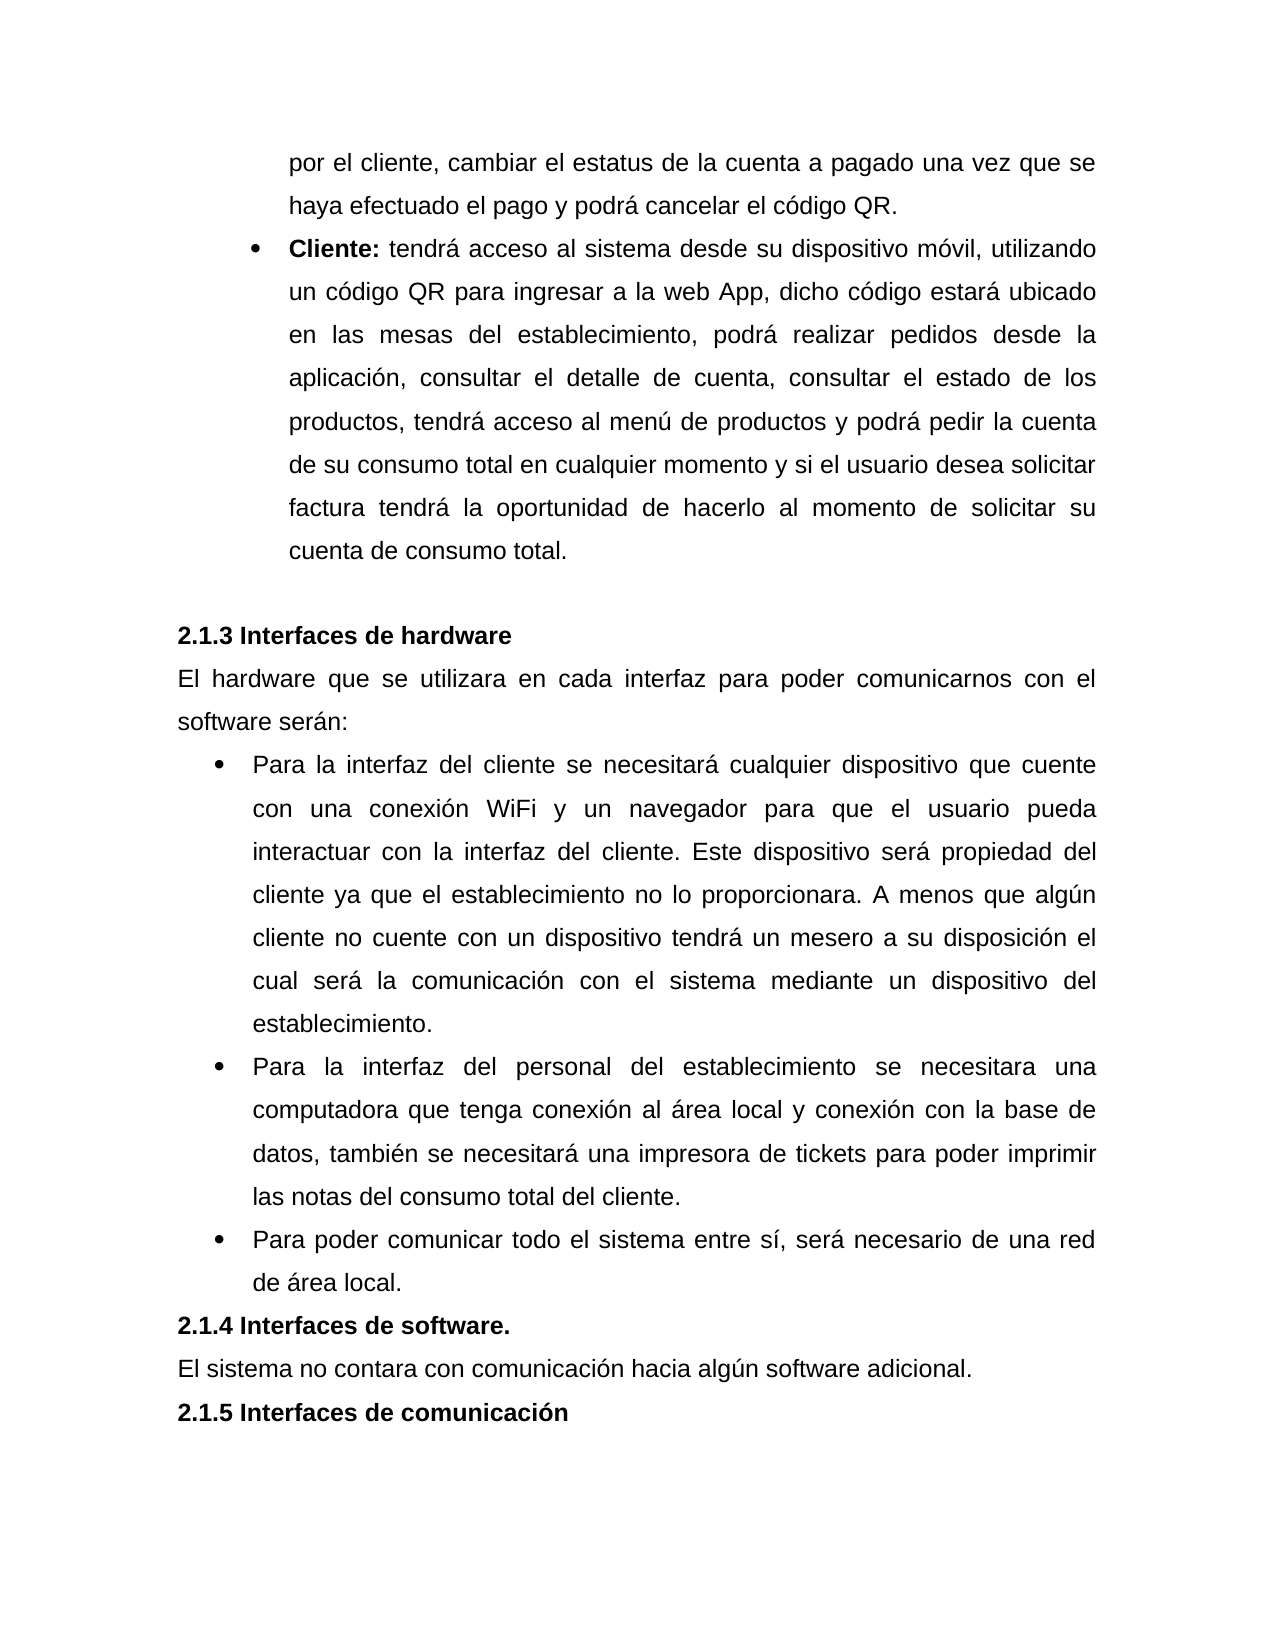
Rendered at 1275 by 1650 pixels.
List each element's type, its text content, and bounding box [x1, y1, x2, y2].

text 2.1.4 Interfaces de software. [177, 1311, 1098, 1340]
list Para la interfaz del personal del establecimiento se necesitara una computadora que tenga conexión al área local y conexión con la base de datos, también se necesitará una impresora de tickets para poder imprimir las notas del consumo total del cliente. [215, 1052, 1098, 1211]
text El hardware que se utilizara en cada interfaz para poder comunicarnos con el software serán: [177, 664, 1098, 736]
list Para la interfaz del cliente se necesitará cualquier dispositivo que cuente con una conexión WiFi y un navegador para que el usuario pueda interactuar con la interfaz del cliente. Este dispositivo será propiedad del cliente ya que el establecimiento no lo proporcionara. A menos que algún cliente no cuente con un dispositivo tendrá un mesero a su disposición el cual será la comunicación con el sistema mediante un dispositivo del establecimiento. [215, 750, 1098, 1038]
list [251, 148, 1098, 219]
text El sistema no contara con comunicación hacia algún software adicional. [177, 1354, 1098, 1383]
text 2.1.5 Interfaces de comunicación [177, 1397, 1098, 1426]
text 2.1.3 Interfaces de hardware [177, 621, 1098, 650]
list Para poder comunicar todo el sistema entre sí, será necesario de una red de área local. [215, 1225, 1098, 1297]
list Cliente: tendrá acceso al sistema desde su dispositivo móvil, utilizando un código QR para ingresar a la web App, dicho código estará ubicado en las mesas del establecimiento, podrá realizar pedidos desde la aplicación, consultar el detalle de cuenta, consultar el estado de los productos, tendrá acceso al menú de productos y podrá pedir la cuenta de su consumo total en cualquier momento y si el usuario desea solicitar factura tendrá la oportunidad de hacerlo al momento de solicitar su cuenta de consumo total. [251, 234, 1098, 564]
